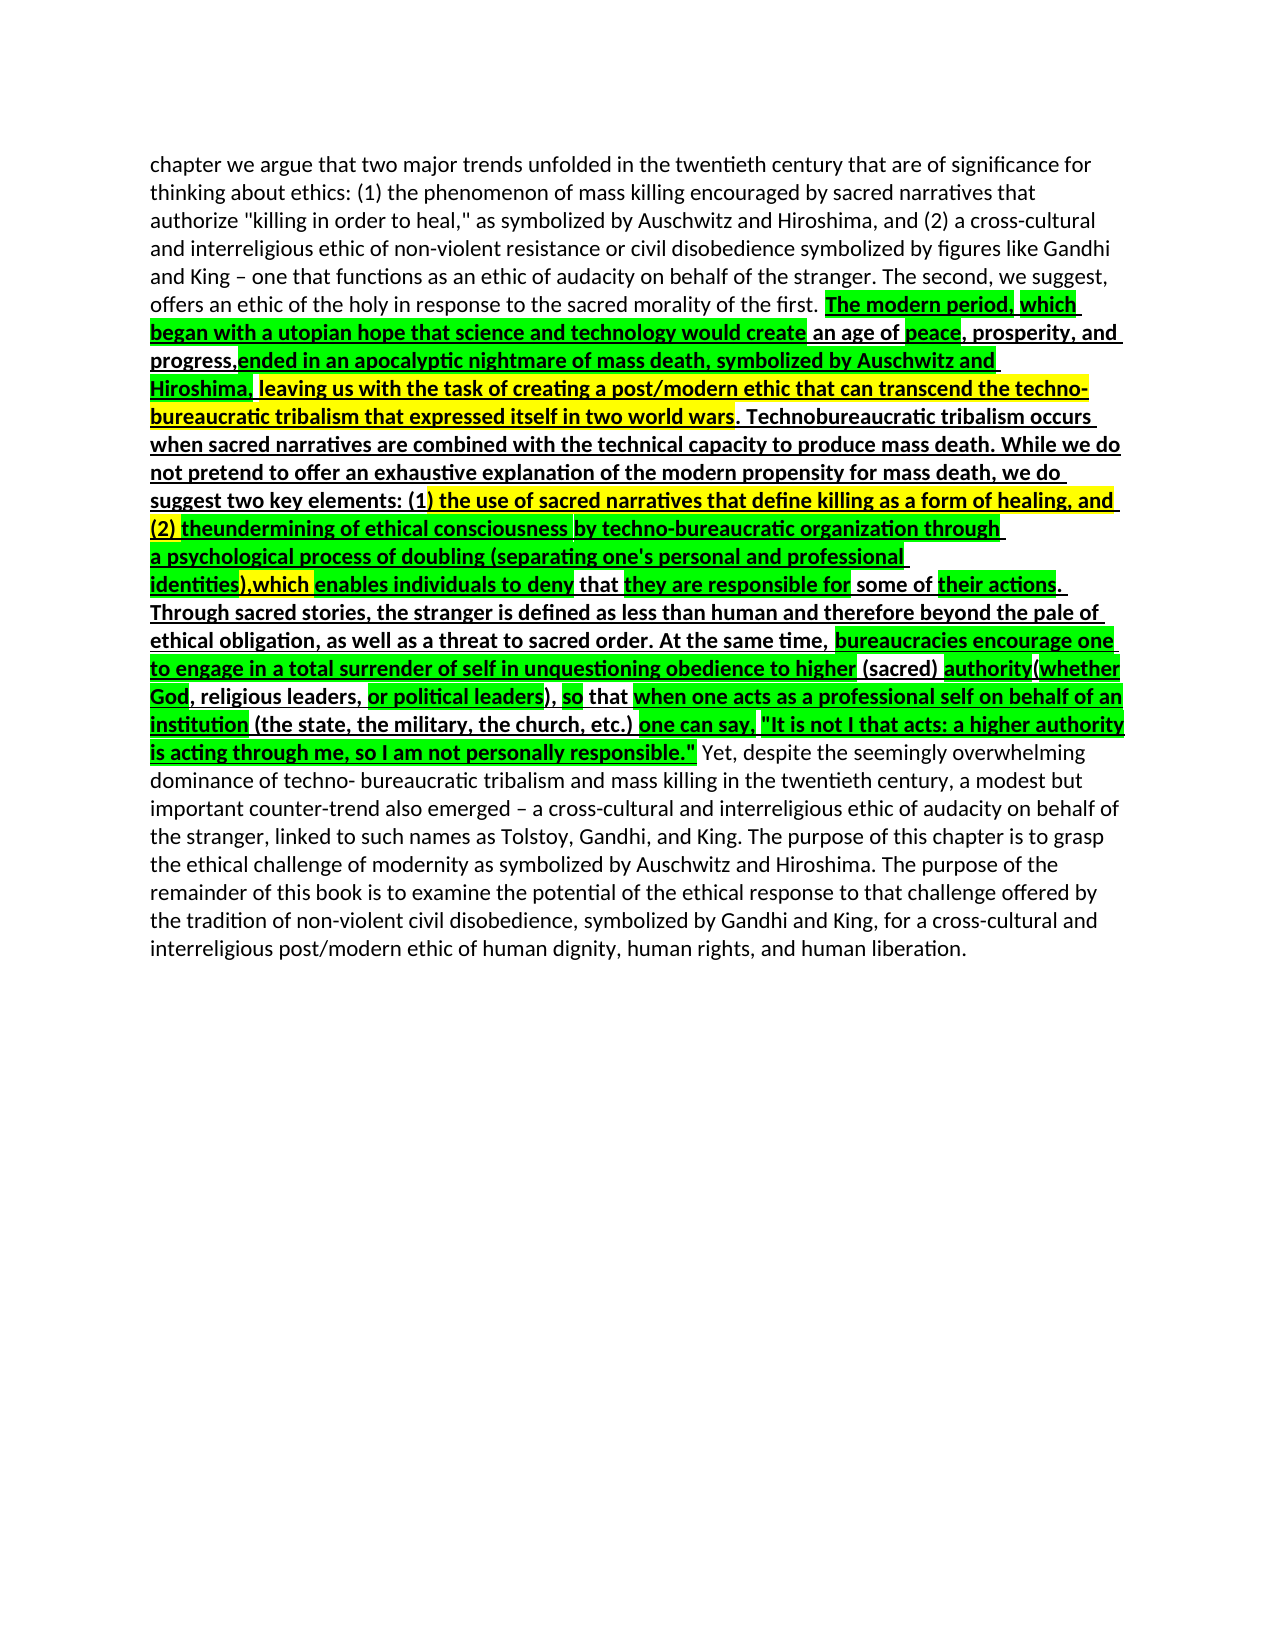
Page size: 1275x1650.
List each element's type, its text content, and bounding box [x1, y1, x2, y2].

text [150, 150, 1125, 734]
